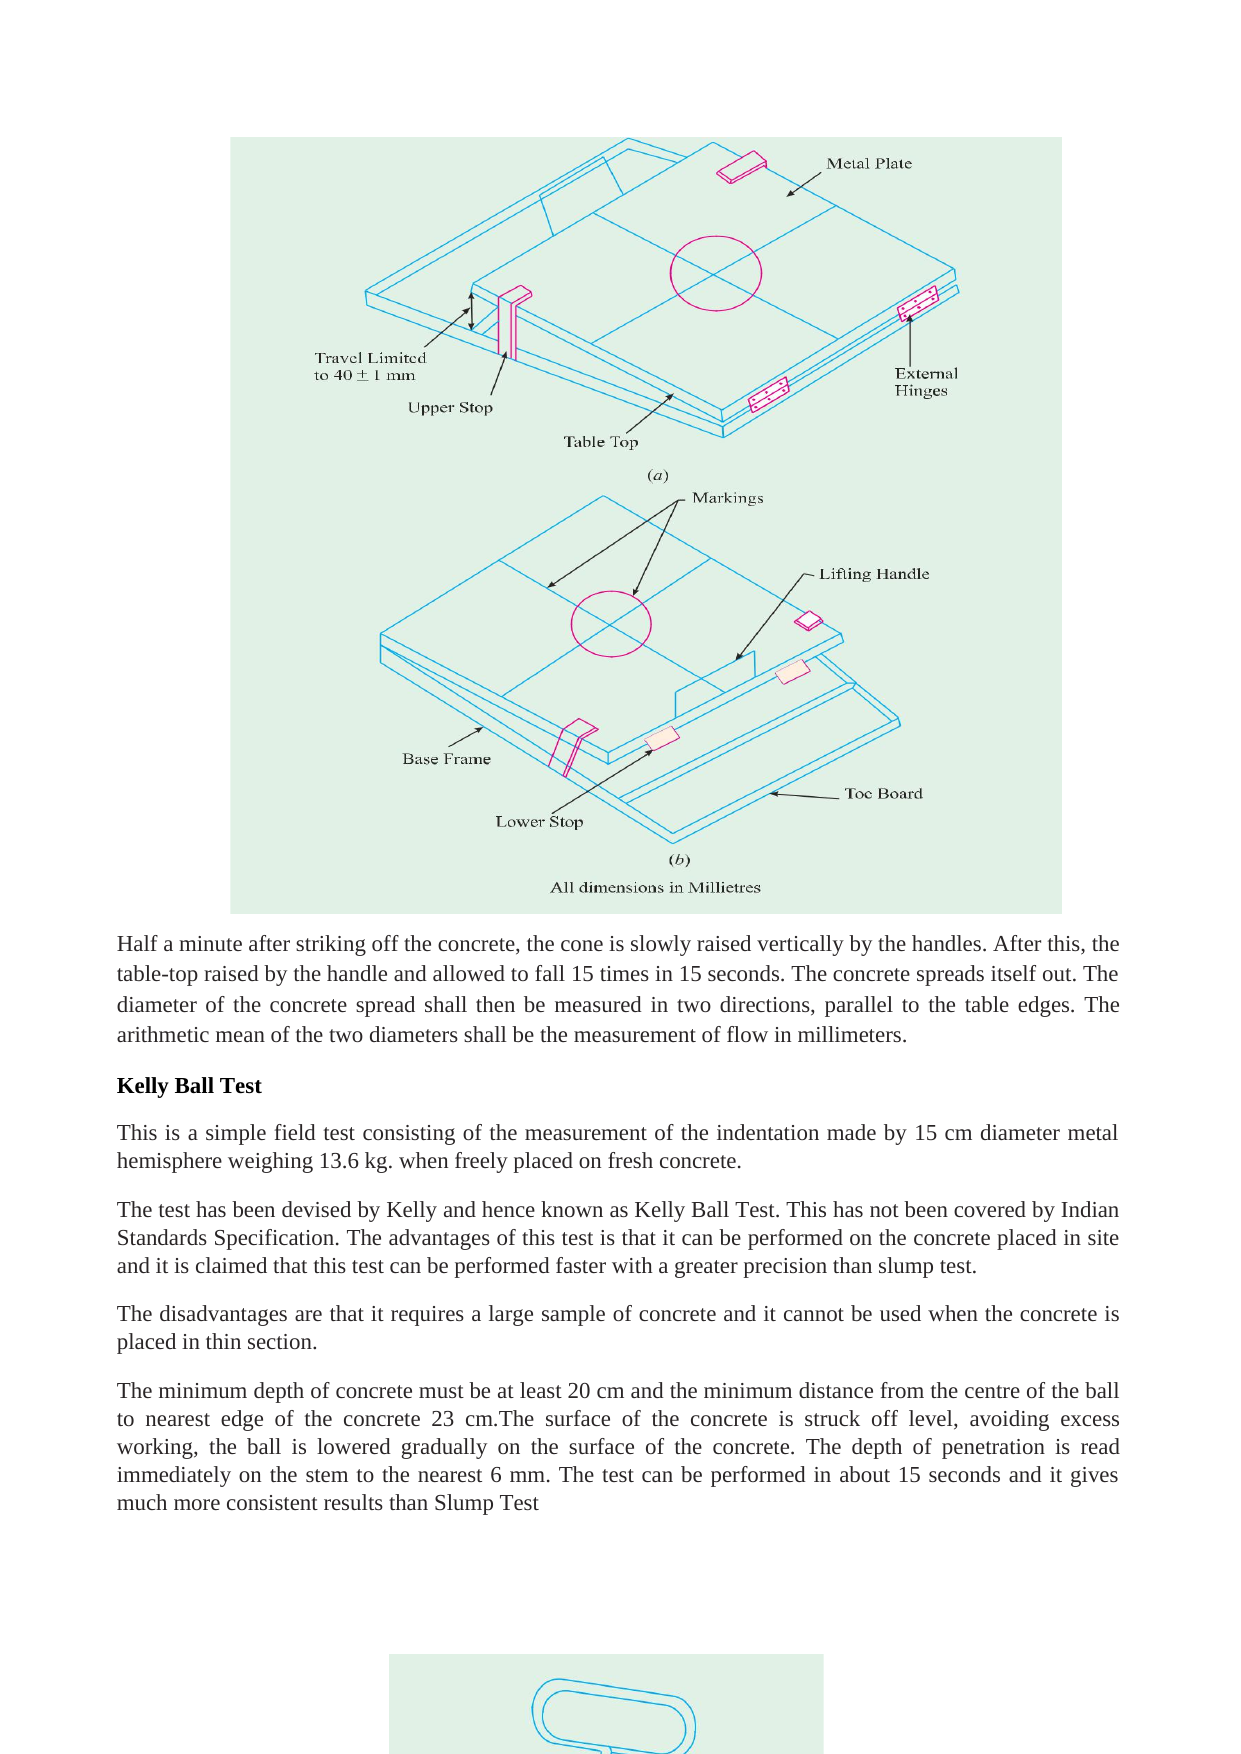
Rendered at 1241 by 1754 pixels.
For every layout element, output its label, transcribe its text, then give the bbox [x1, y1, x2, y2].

text This is a simple field test consisting of the measurement of the indentation made by 15 cm diameter metal hemisphere weighing 13.6 kg. when freely placed on fresh concrete. [117, 1119, 1121, 1173]
text The minimum depth of concrete must be at least 20 cm and the minimum distance from the centre of the ball to nearest edge of the concrete 23 cm.The surface of the concrete is struck off level, avoiding excess working, the ball is lowered gradually on the surface of the concrete. The depth of penetration is read immediately on the stem to the nearest 6 mm. The test can be performed in about 15 seconds and it gives much more consistent results than Slump Test [117, 1377, 1121, 1515]
text The test has been devised by Kelly and hence known as Kelly Ball Test. This has not been covered by Indian Standards Specification. The advantages of this test is that it can be performed on the concrete placed in site and it is claimed that this test can be performed faster with a greater precision than slump test. [117, 1196, 1121, 1278]
text The disadvantages are that it requires a large sample of concrete and it cannot be used when the concrete is placed in thin section. [117, 1300, 1121, 1355]
text Kelly Ball Test [117, 1072, 1121, 1098]
text Half a minute after striking off the concrete, the cone is slowly raised vertically by the handles. After this, the table-top raised by the handle and allowed to fall 15 times in 15 seconds. The concrete spreads itself out. The diameter of the concrete spread shall then be measured in two directions, parallel to the table edges. The arithmetic mean of the two diameters shall be the measurement of flow in millimeters. [117, 930, 1121, 1047]
picture [389, 1654, 824, 1754]
picture [230, 137, 1062, 914]
